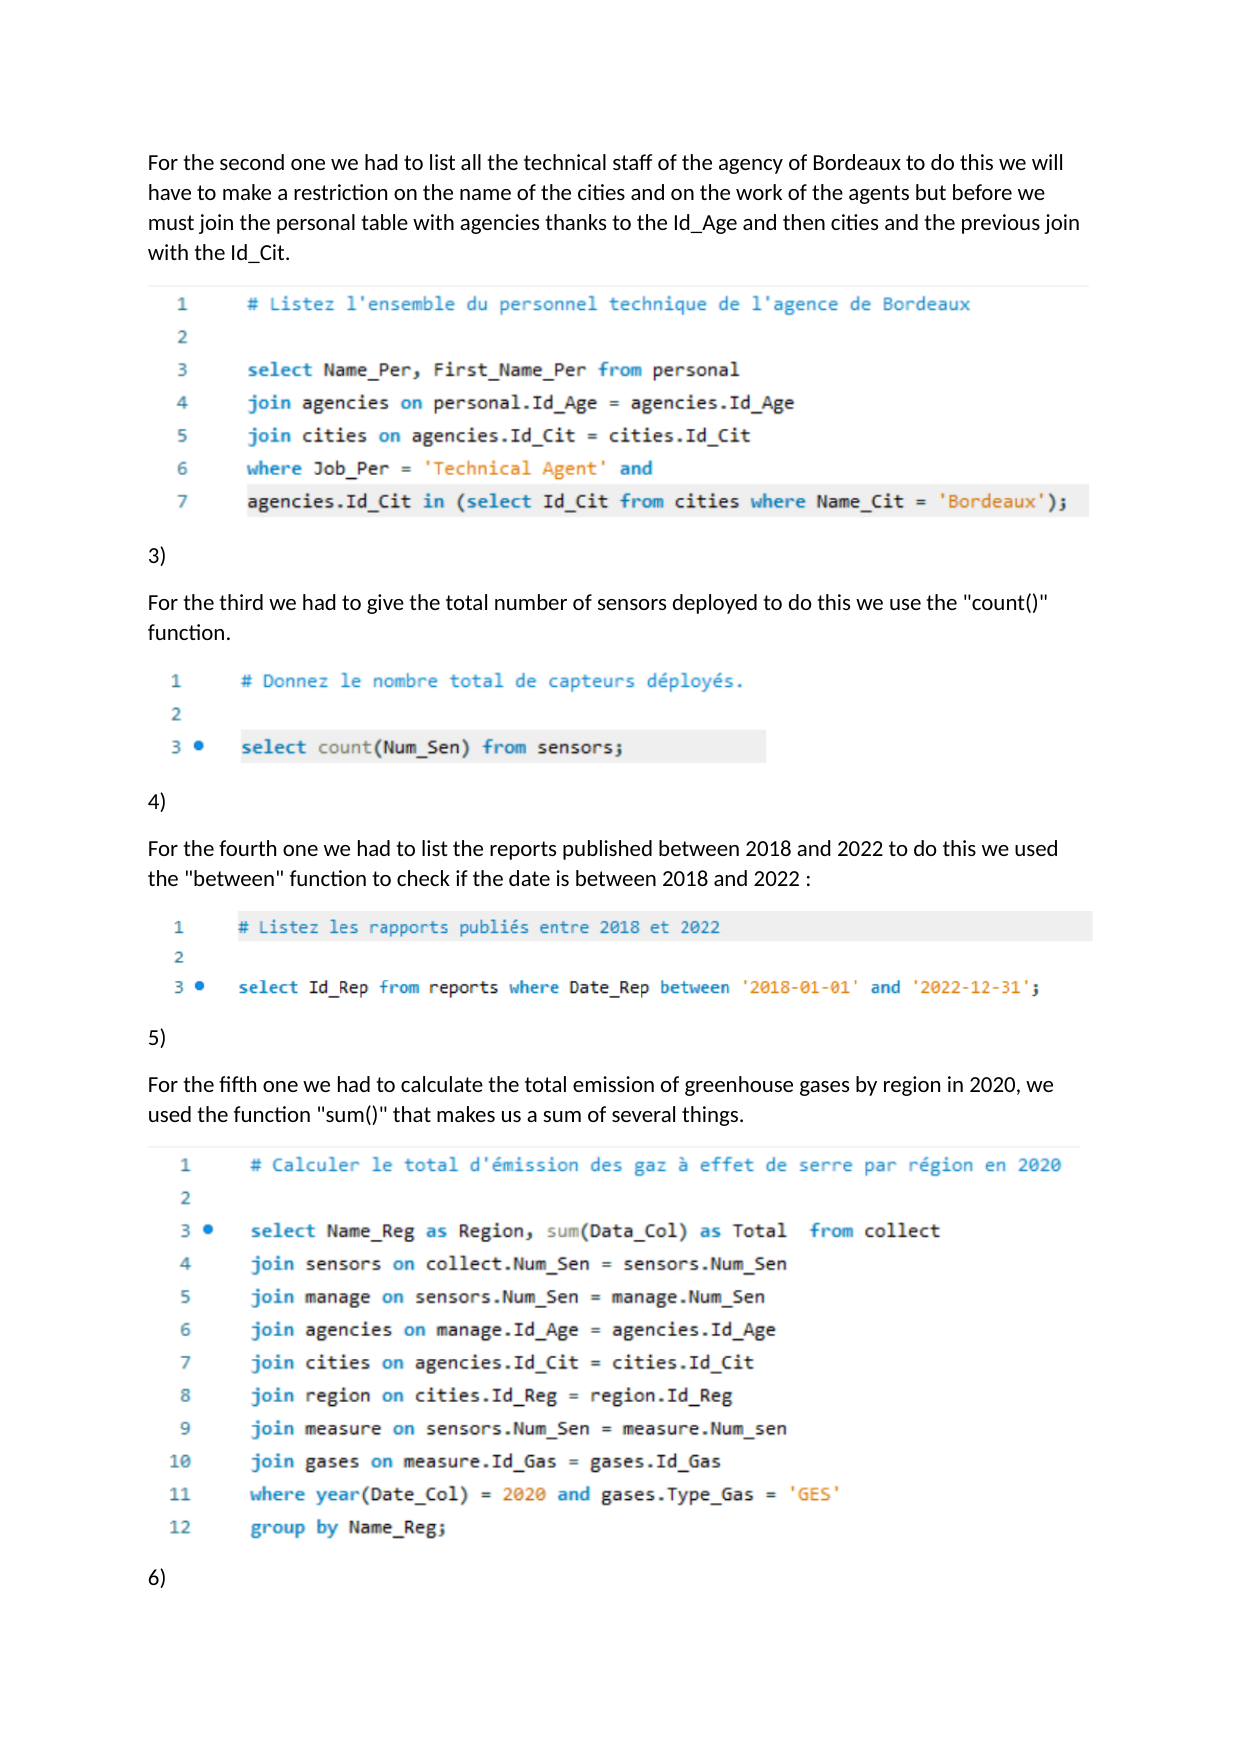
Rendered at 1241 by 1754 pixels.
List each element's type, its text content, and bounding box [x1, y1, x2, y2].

picture [147, 665, 767, 769]
picture [147, 911, 1093, 1004]
text For the fourth one we had to list the reports published between 2018 and 2022 to do this we used the "between" function to check if the date is between 2018 and 2022 : [148, 834, 1093, 892]
text 5) [148, 1023, 1093, 1051]
picture [147, 285, 1090, 523]
text For the fifth one we had to calculate the total emission of greenhouse gases by region in 2020, we used the function "sum()" that makes us a sum of several things. [148, 1070, 1093, 1128]
text For the third we had to give the total number of sensors deployed to do this we use the "count()" function. [148, 588, 1093, 647]
text 3) [148, 541, 1093, 569]
text 4) [148, 787, 1093, 815]
text For the second one we had to list all the technical staff of the agency of Bordeaux to do this we will have to make a restriction on the name of the cities and on the work of the agents but before we must join the personal table with agencies thanks to the Id_Age and then cities and the previous join with the Id_Cit. [148, 148, 1093, 266]
picture [147, 1146, 1080, 1545]
text 6) [148, 1563, 1093, 1592]
